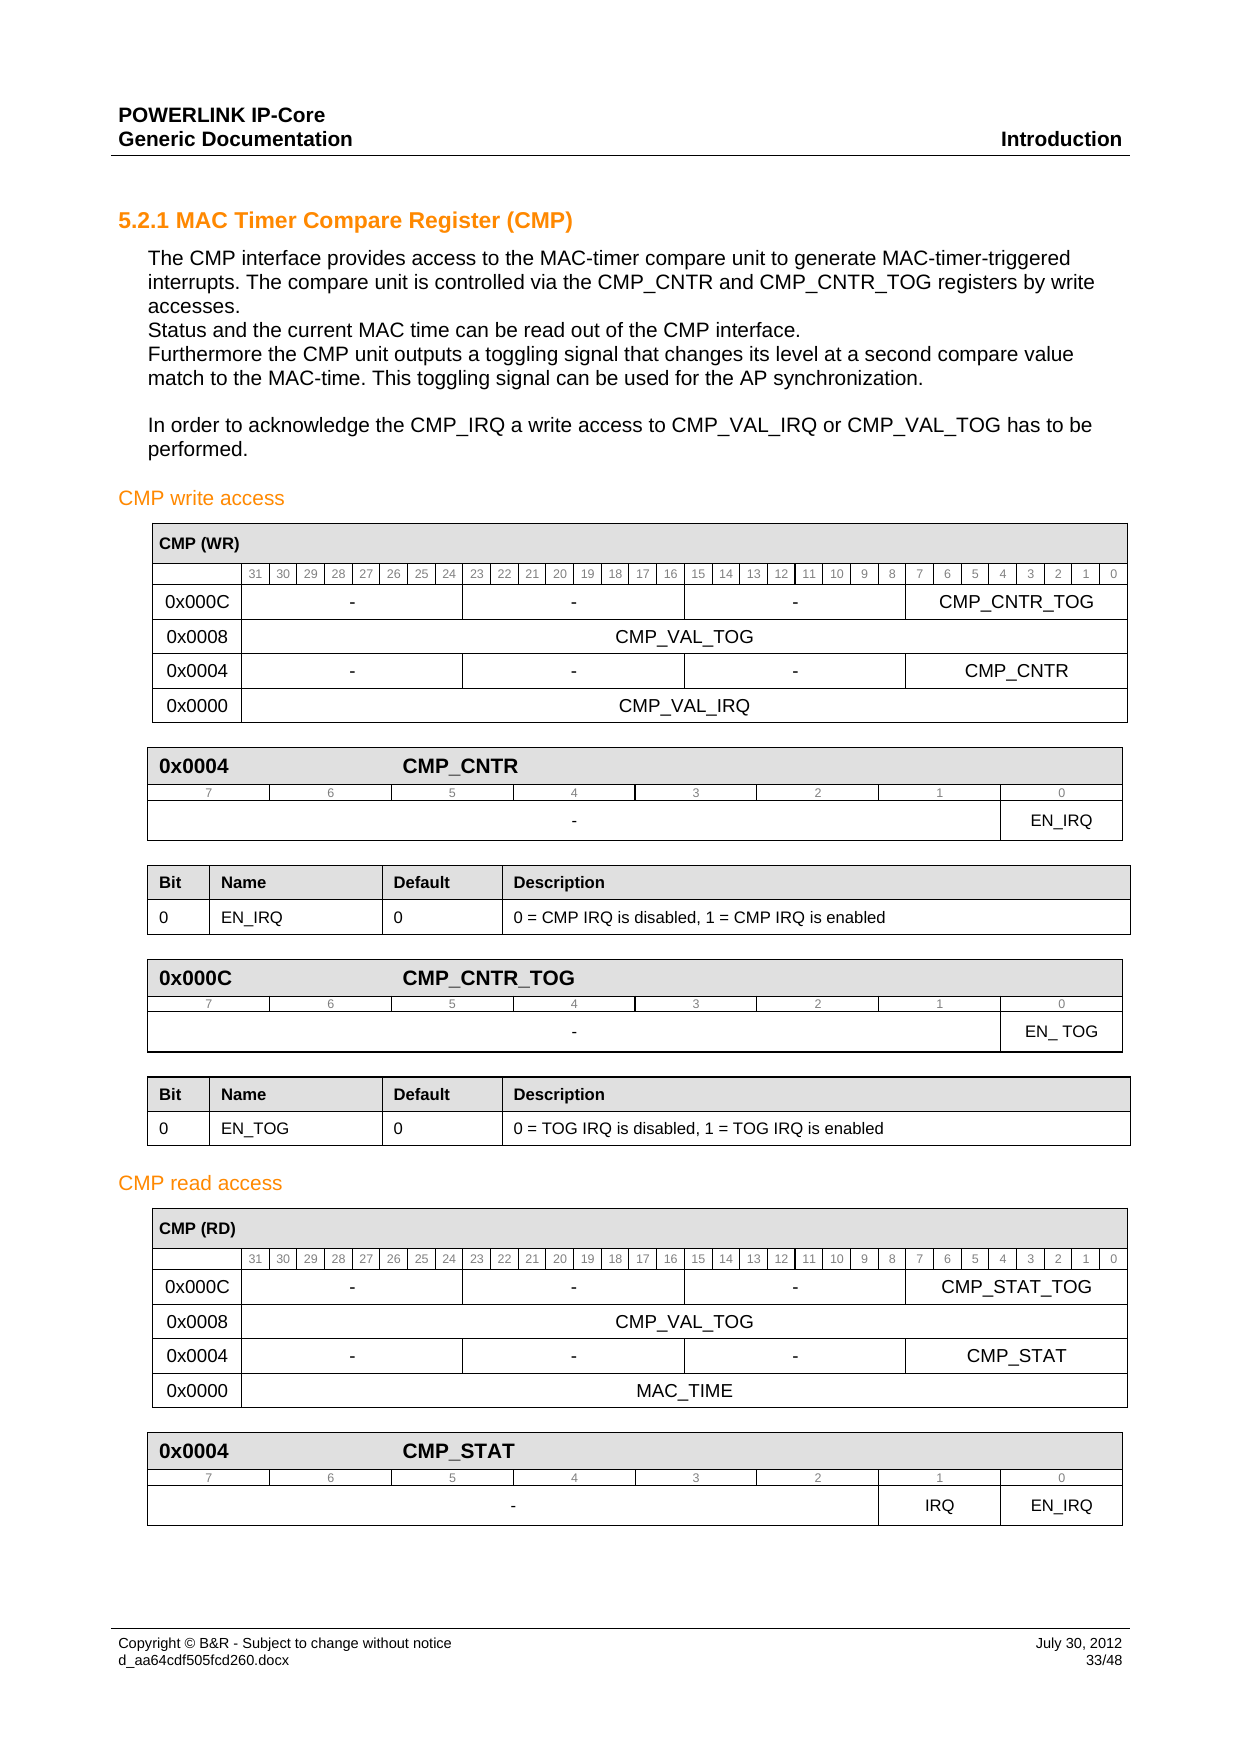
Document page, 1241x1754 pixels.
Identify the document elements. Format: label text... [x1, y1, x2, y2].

text In order to acknowledge the CMP_IRQ a write access to CMP_VAL_IRQ or CMP_VAL_TOG has to be performed. [148, 413, 1122, 461]
table_cell - [148, 801, 1000, 840]
table_cell EN_IRQ [1001, 801, 1122, 840]
table_cell 30 [270, 564, 296, 584]
table_cell 5 [392, 997, 513, 1011]
table_cell MAC_TIME [242, 1374, 1127, 1407]
table_cell 31 [242, 1249, 269, 1269]
table_cell - [148, 1012, 1000, 1051]
table_cell 0x0000 [153, 689, 241, 722]
table_header Default [383, 866, 502, 899]
table_cell 18 [602, 1249, 628, 1269]
subtitle MAC Timer Compare Register (CMP) [118, 207, 1122, 233]
table_cell 0x000C [153, 585, 241, 619]
table_cell 3 [1017, 1249, 1044, 1269]
table_cell 10 [823, 1249, 850, 1269]
table_cell 0 [1001, 997, 1122, 1011]
table_cell 4 [989, 1249, 1016, 1269]
table_cell 7 [148, 785, 269, 799]
table_cell IRQ [879, 1486, 1000, 1525]
text CMP write access [118, 486, 1122, 510]
table_cell 2 [1045, 1249, 1071, 1269]
table_cell 25 [408, 1249, 435, 1269]
table_cell 31 [242, 564, 269, 584]
table_cell - [685, 654, 905, 688]
table_cell 7 [148, 997, 269, 1011]
table_cell 13 [740, 1249, 767, 1269]
table_cell 20 [546, 564, 573, 584]
table_cell 8 [879, 564, 905, 584]
table_cell 0 [1100, 564, 1127, 584]
table_header Name [210, 866, 382, 899]
table_cell 4 [514, 997, 634, 1011]
table_cell [153, 1249, 241, 1269]
table_cell 20 [546, 1249, 573, 1269]
table_cell EN_TOG [210, 1112, 382, 1145]
table_cell 1 [1072, 1249, 1099, 1269]
table_cell 21 [519, 1249, 545, 1269]
table_cell CMP_VAL_IRQ [242, 689, 1127, 722]
table_cell EN_ TOG [1001, 1012, 1122, 1051]
table_cell 19 [574, 564, 601, 584]
table_cell 5 [392, 785, 513, 799]
table_cell 16 [657, 1249, 684, 1269]
table_cell 9 [851, 1249, 878, 1269]
text Furthermore the CMP unit outputs a toggling signal that changes its level at a second compare value match to the MAC-time. This toggling signal can be used for the AP synchronization. [148, 341, 1122, 389]
table_cell 5 [962, 1249, 988, 1269]
table_cell 4 [514, 785, 634, 799]
table_header Name [210, 1078, 382, 1111]
table_cell 0 [1001, 785, 1122, 799]
table_cell 7 [906, 1249, 933, 1269]
table_cell - [463, 654, 684, 688]
table_cell 27 [353, 564, 379, 584]
table_cell 24 [436, 564, 462, 584]
table_cell 23 [463, 1249, 490, 1269]
table_header Description [503, 1078, 1130, 1111]
table_cell 0x0004 [153, 654, 241, 688]
table_cell 0 [383, 1112, 502, 1145]
table_header CMP_CNTR_TOG [391, 960, 1122, 996]
table_cell - [685, 1270, 905, 1304]
table_cell 2 [757, 785, 878, 799]
table_cell 25 [408, 564, 435, 584]
table_cell 11 [796, 564, 822, 584]
table_cell 22 [491, 1249, 518, 1269]
table_cell 14 [713, 1249, 739, 1269]
table_cell 0 [1100, 1249, 1127, 1269]
table_header 0x000C [148, 960, 391, 996]
table_header Description [503, 866, 1130, 899]
table_cell 27 [353, 1249, 379, 1269]
table_cell 28 [325, 564, 352, 584]
table_cell 26 [380, 564, 407, 584]
table_cell - [148, 1486, 878, 1525]
table_cell EN_IRQ [1001, 1486, 1122, 1525]
table_cell 1 [1072, 564, 1099, 584]
table_header CMP (WR) [153, 524, 1127, 563]
table_cell CMP_CNTR_TOG [906, 585, 1127, 619]
table_header 0x0004 [148, 1433, 391, 1469]
table_cell - [463, 1270, 684, 1304]
table_header 0x0004 [148, 748, 391, 784]
table_cell 13 [740, 564, 767, 584]
table_cell 19 [574, 1249, 601, 1269]
table_cell 11 [796, 1249, 822, 1269]
table_cell 4 [514, 1470, 635, 1484]
table_cell 1 [879, 785, 1000, 799]
table_cell - [242, 1339, 462, 1373]
table_cell EN_IRQ [210, 900, 382, 934]
table_header CMP (RD) [153, 1209, 1127, 1248]
table_cell 2 [1045, 564, 1071, 584]
table_cell 29 [297, 564, 324, 584]
table_cell 15 [685, 564, 712, 584]
table_cell 14 [713, 564, 739, 584]
table_cell 8 [879, 1249, 905, 1269]
text The CMP interface provides access to the MAC-timer compare unit to generate MAC-timer-triggered interrupts. The compare unit is controlled via the CMP_CNTR and CMP_CNTR_TOG registers by write accesses. [148, 246, 1122, 317]
table_cell 21 [519, 564, 545, 584]
table_cell 26 [380, 1249, 407, 1269]
table_cell - [685, 585, 905, 619]
table_cell - [463, 1339, 684, 1373]
table_cell - [242, 654, 462, 688]
table_cell 7 [148, 1470, 269, 1484]
table_cell 2 [757, 997, 878, 1011]
table_cell 0x0000 [153, 1374, 241, 1407]
table_cell 16 [657, 564, 684, 584]
table_cell 6 [270, 1470, 391, 1484]
table_cell 3 [636, 997, 756, 1011]
table_cell 0 = TOG IRQ is disabled, 1 = TOG IRQ is enabled [503, 1112, 1130, 1145]
table_cell 29 [297, 1249, 324, 1269]
table_cell 3 [636, 785, 756, 799]
table_cell CMP_CNTR [906, 654, 1127, 688]
table_cell 9 [851, 564, 878, 584]
table_cell 7 [906, 564, 933, 584]
table_header Bit [148, 866, 209, 899]
table_cell CMP_VAL_TOG [242, 620, 1127, 653]
table_cell 6 [934, 1249, 961, 1269]
table_cell 6 [270, 997, 391, 1011]
table_cell 0x0004 [153, 1339, 241, 1373]
table_cell 18 [602, 564, 628, 584]
table_cell - [242, 585, 462, 619]
table_cell 1 [879, 997, 1000, 1011]
table_header CMP_STAT [391, 1433, 1122, 1469]
table_cell 0x0008 [153, 620, 241, 653]
table_cell - [685, 1339, 905, 1373]
table_cell 0 [1001, 1470, 1122, 1484]
table_cell 6 [934, 564, 961, 584]
table_cell [153, 564, 241, 584]
table_cell 28 [325, 1249, 352, 1269]
table_cell 0 = CMP IRQ is disabled, 1 = CMP IRQ is enabled [503, 900, 1130, 934]
table_cell 0 [148, 900, 209, 934]
table_cell 17 [629, 564, 656, 584]
table_cell 12 [768, 1249, 794, 1269]
table_cell 0x0008 [153, 1305, 241, 1338]
table_cell 30 [270, 1249, 296, 1269]
table_cell CMP_VAL_TOG [242, 1305, 1127, 1338]
table_cell 0 [383, 900, 502, 934]
table_cell 23 [463, 564, 490, 584]
table_cell 5 [962, 564, 988, 584]
table_cell - [463, 585, 684, 619]
table_cell 0 [148, 1112, 209, 1145]
table_cell 6 [270, 785, 391, 799]
table_header Default [383, 1078, 502, 1111]
table_cell 0x000C [153, 1270, 241, 1304]
table_cell CMP_STAT [906, 1339, 1127, 1373]
table_cell 12 [768, 564, 794, 584]
table_cell 3 [636, 1470, 756, 1484]
table_cell CMP_STAT_TOG [906, 1270, 1127, 1304]
text CMP read access [118, 1171, 1122, 1195]
text Status and the current MAC time can be read out of the CMP interface. [148, 317, 1122, 341]
table_cell 15 [685, 1249, 712, 1269]
table_header CMP_CNTR [391, 748, 1122, 784]
table_cell 10 [823, 564, 850, 584]
table_cell 5 [392, 1470, 513, 1484]
table_cell - [242, 1270, 462, 1304]
table_cell 22 [491, 564, 518, 584]
table_cell 2 [757, 1470, 878, 1484]
table_cell 4 [989, 564, 1016, 584]
table_cell 3 [1017, 564, 1044, 584]
table_cell 1 [879, 1470, 1000, 1484]
table_header Bit [148, 1078, 209, 1111]
table_cell 17 [629, 1249, 656, 1269]
table_cell 24 [436, 1249, 462, 1269]
